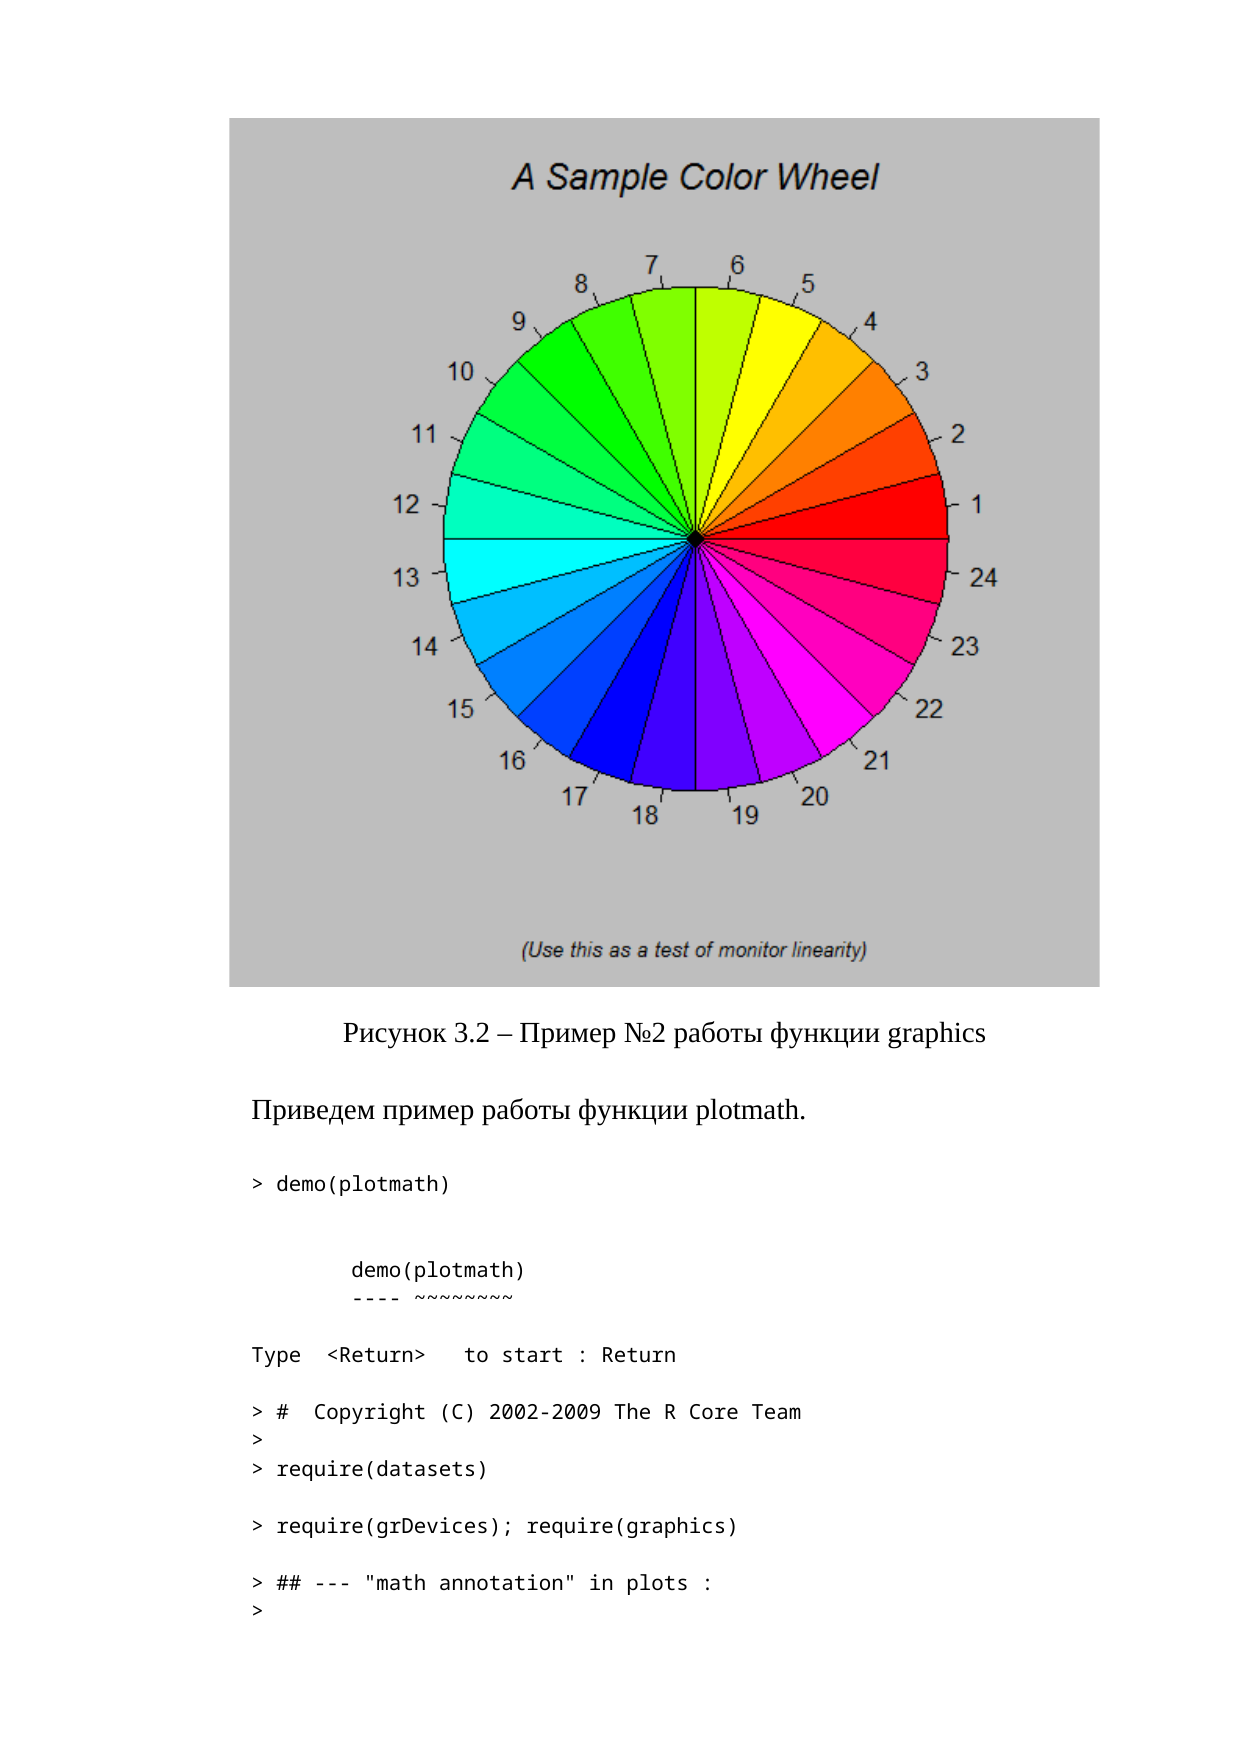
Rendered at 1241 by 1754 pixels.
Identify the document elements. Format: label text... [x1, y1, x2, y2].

text Рисунок 3.2 – Пример №2 работы функции graphics [177, 1015, 1152, 1049]
text Type <Return> to start : Return [177, 1340, 1152, 1368]
text > require(grDevices); require(graphics) [177, 1511, 1152, 1539]
text demo(plotmath) [177, 1255, 1152, 1283]
text > [177, 1596, 1152, 1624]
text ---- ~~~~~~~~ [177, 1283, 1152, 1312]
text > require(datasets) [177, 1454, 1152, 1482]
text > demo(plotmath) [177, 1169, 1152, 1198]
text Приведем пример работы функции plotmath. [177, 1092, 1152, 1126]
text > [177, 1425, 1152, 1454]
text > # Copyright (C) 2002-2009 The R Core Team [177, 1397, 1152, 1425]
text > ## --- "math annotation" in plots : [177, 1568, 1152, 1596]
picture [229, 118, 1100, 987]
